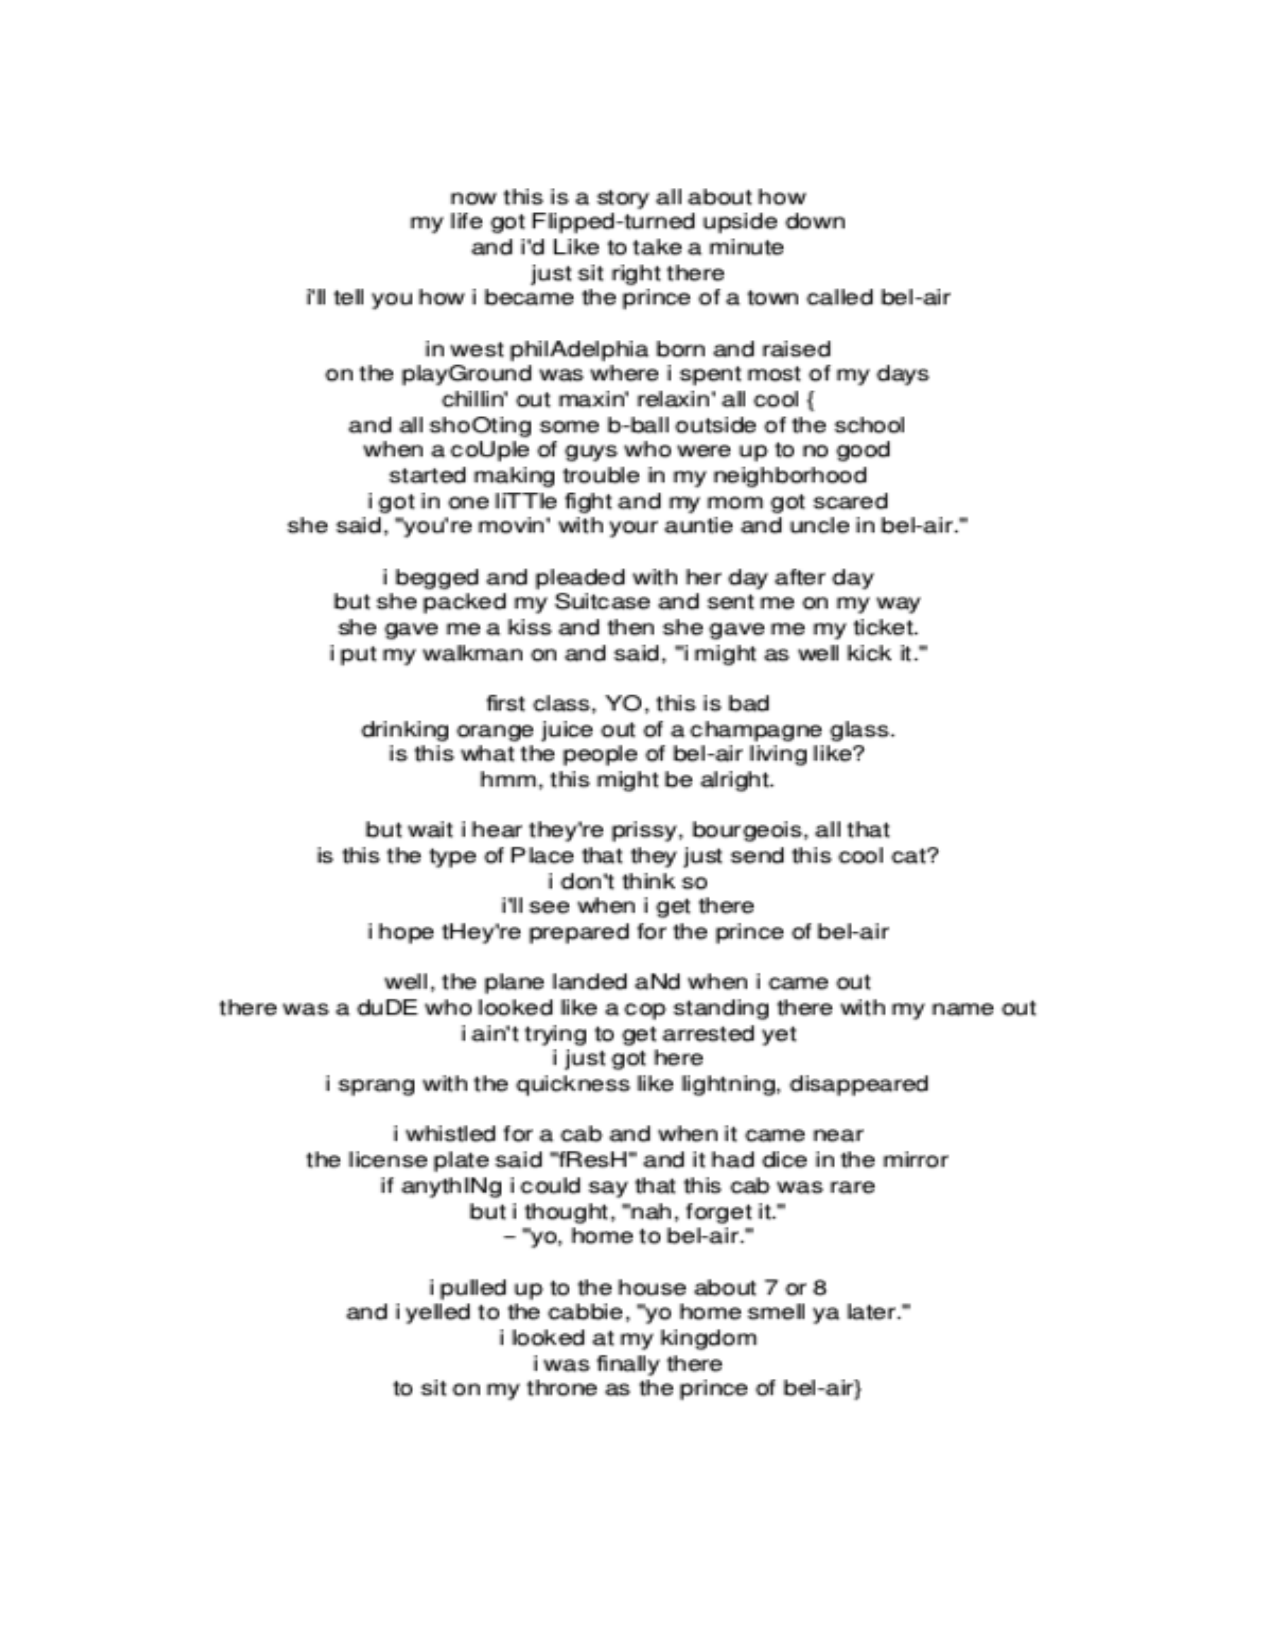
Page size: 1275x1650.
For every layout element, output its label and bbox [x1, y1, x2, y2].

picture [150, 150, 1098, 1454]
